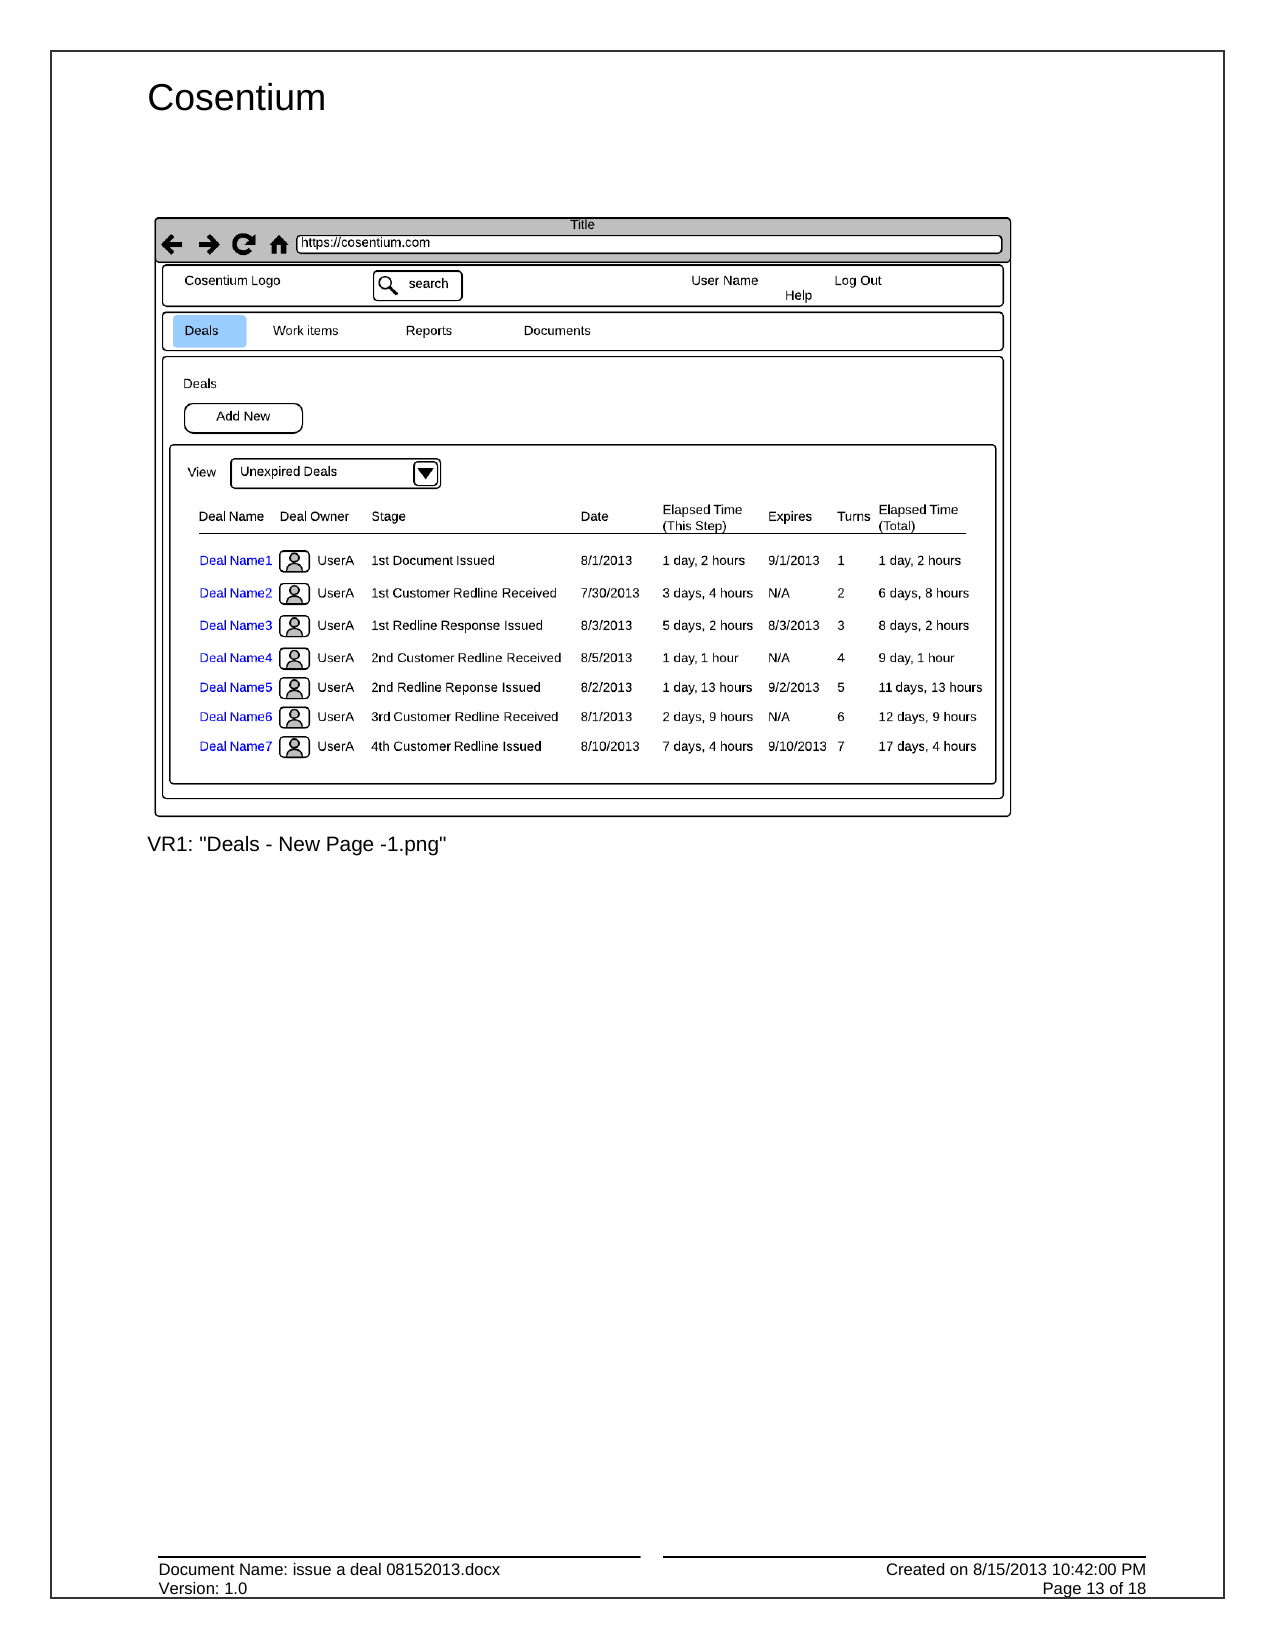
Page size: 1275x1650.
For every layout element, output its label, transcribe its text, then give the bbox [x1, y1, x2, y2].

picture [147, 213, 1016, 820]
text VR1: "Deals - New Page -1.png" [147, 832, 1156, 856]
